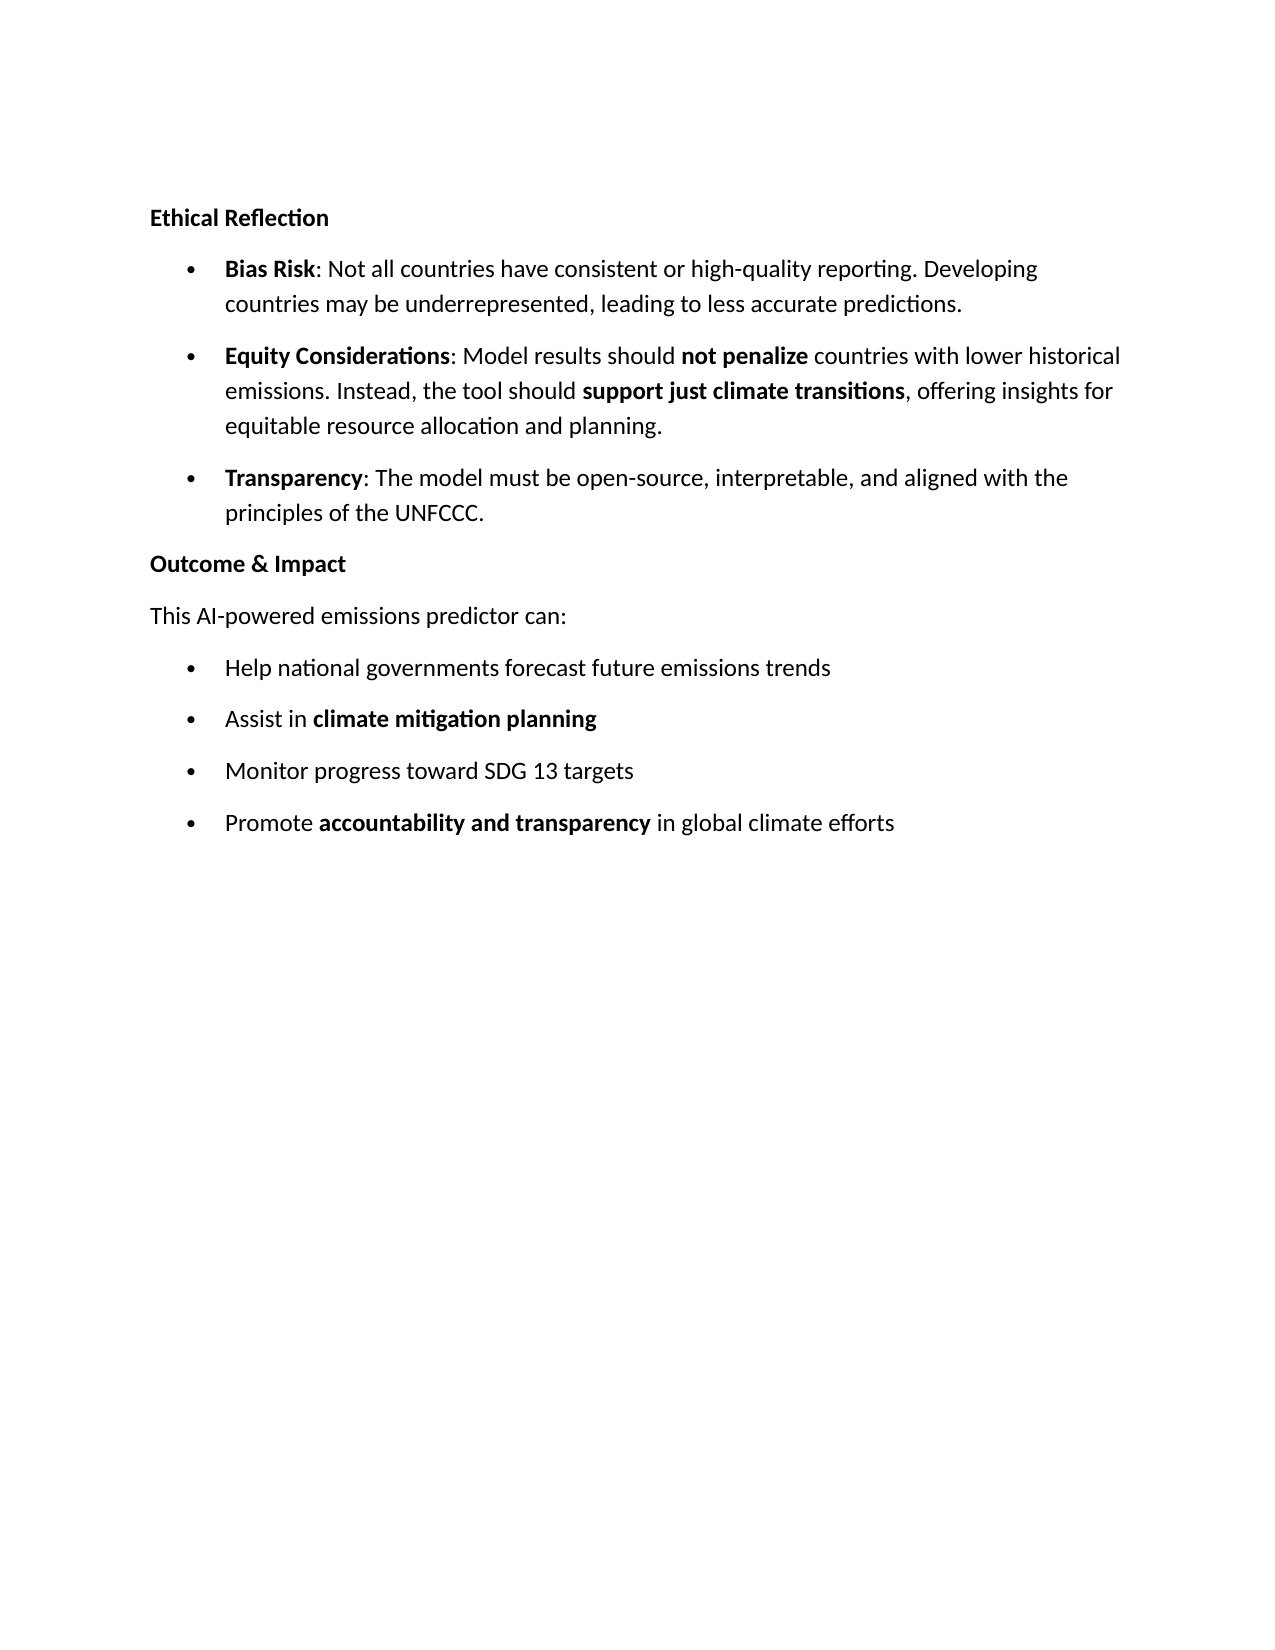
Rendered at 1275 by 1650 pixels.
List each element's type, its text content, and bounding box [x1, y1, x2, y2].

list Promote accountability and transparency in global climate efforts [187, 807, 1125, 837]
list Transparency: The model must be open-source, interpretable, and aligned with the principles of the UNFCCC. [187, 462, 1125, 527]
text Ethical Reflection [150, 202, 1125, 232]
text Outcome & Impact [150, 548, 1125, 579]
list Help national governments forecast future emissions trends [187, 652, 1125, 682]
list Assist in climate mitigation planning [187, 703, 1125, 734]
list Monitor progress toward SDG 13 targets [187, 755, 1125, 786]
list Bias Risk: Not all countries have consistent or high-quality reporting. Developing countries may be underrepresented, leading to less accurate predictions. [187, 253, 1125, 319]
text This AI-powered emissions predictor can: [150, 600, 1125, 631]
list Equity Considerations: Model results should not penalize countries with lower historical emissions. Instead, the tool should support just climate transitions, offering insights for equitable resource allocation and planning. [187, 340, 1125, 441]
